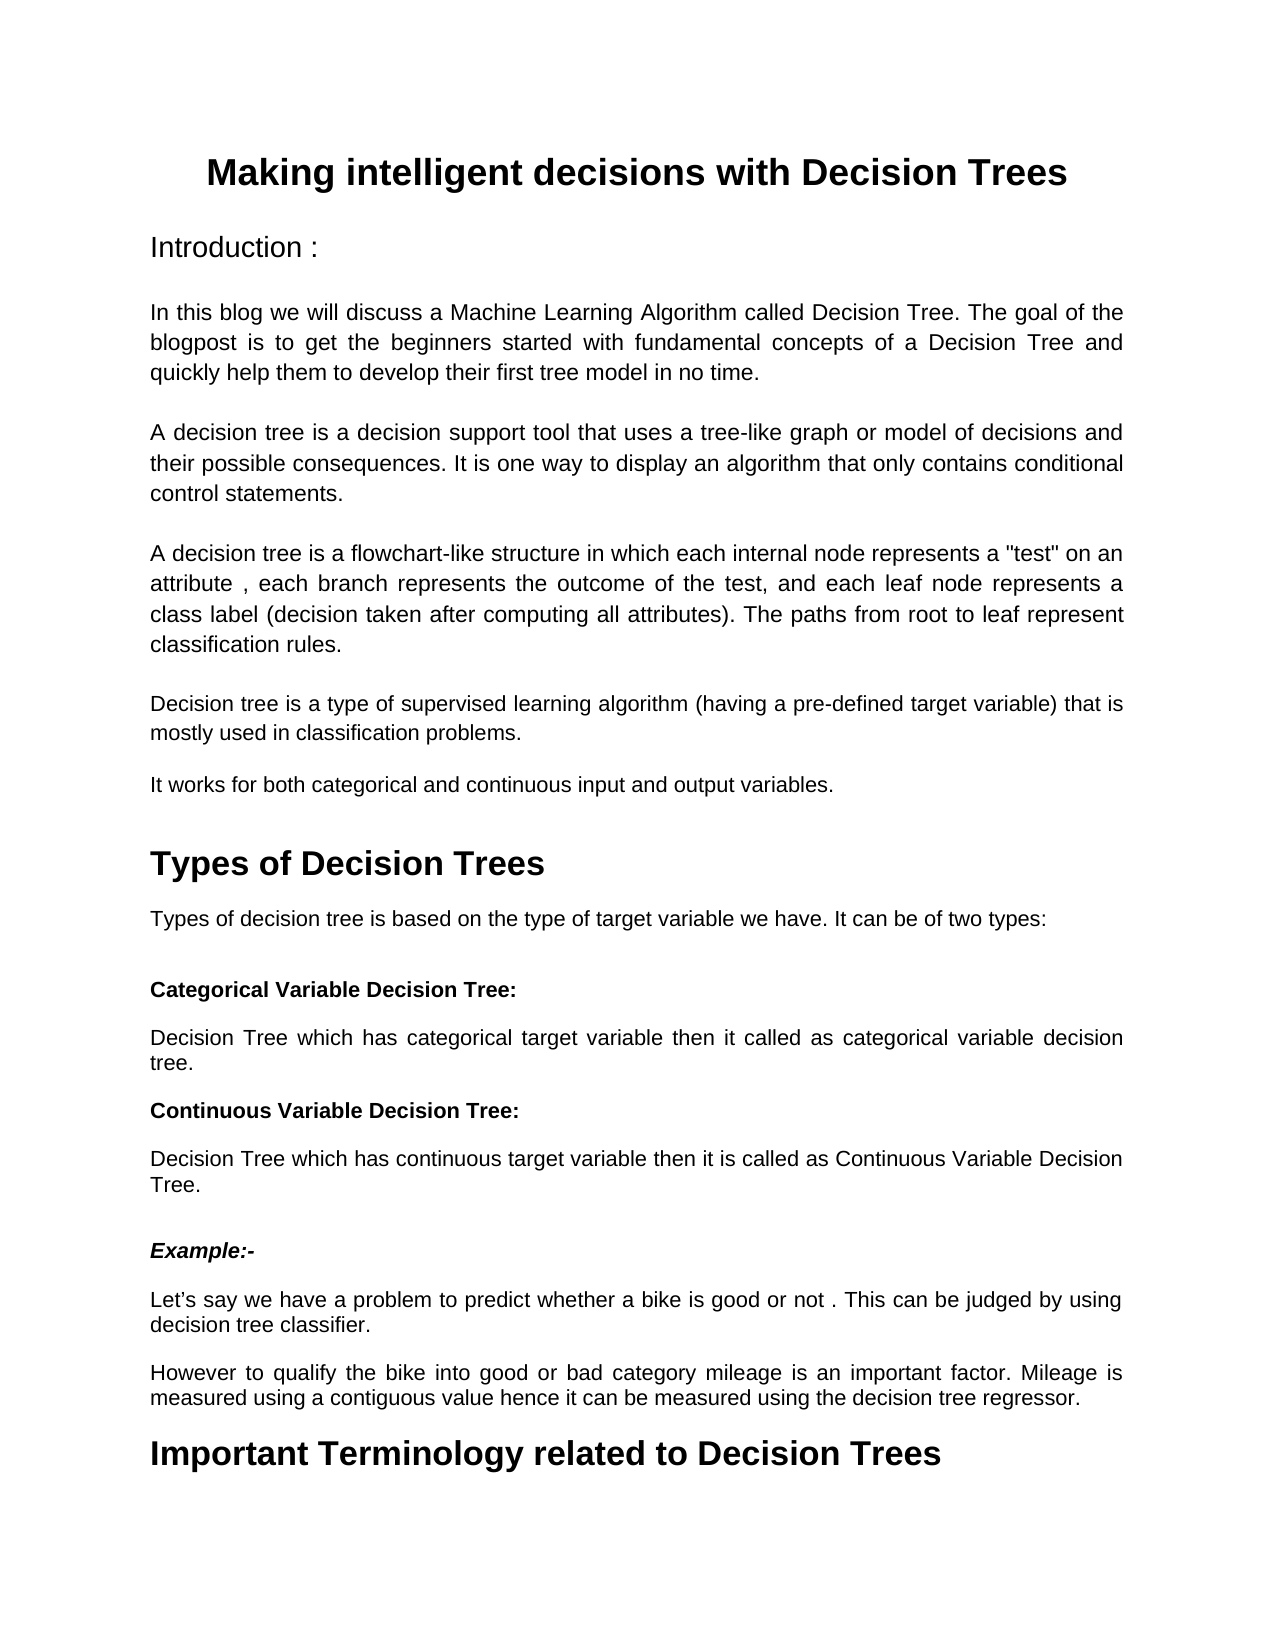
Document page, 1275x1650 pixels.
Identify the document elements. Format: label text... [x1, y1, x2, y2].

text It works for both categorical and continuous input and output variables. [150, 772, 1125, 797]
text A decision tree is a decision support tool that uses a tree-like graph or model of decisions and their possible consequences. It is one way to display an algorithm that only contains conditional control statements. [150, 419, 1125, 506]
text Decision Tree which has categorical target variable then it called as categorical variable decision tree. [150, 1025, 1125, 1075]
text Let’s say we have a problem to predict whether a bike is good or not . This can be judged by using decision tree classifier. [150, 1286, 1125, 1337]
text Continuous Variable Decision Tree: [150, 1098, 1125, 1123]
subtitle Types of Decision Trees [150, 843, 1125, 883]
text Introduction : [150, 230, 1125, 263]
text Decision Tree which has continuous target variable then it is called as Continuous Variable Decision Tree. [150, 1146, 1125, 1197]
text A decision tree is a flowchart-like structure in which each internal node represents a "test" on an attribute , each branch represents the outcome of the test, and each leaf node represents a class label (decision taken after computing all attributes). The paths from root to leaf represent classification rules. [150, 540, 1125, 657]
subtitle Example:- [150, 1238, 1125, 1263]
subtitle Important Terminology related to Decision Trees [150, 1433, 1125, 1473]
text In this blog we will discuss a Machine Learning Algorithm called Decision Tree. The goal of the blogpost is to get the beginners started with fundamental concepts of a Decision Tree and quickly help them to develop their first tree model in no time. [150, 298, 1125, 385]
subtitle Categorical Variable Decision Tree: [150, 977, 1125, 1002]
text However to qualify the bike into good or bad category mileage is an important factor. Mileage is measured using a contiguous value hence it can be measured using the decision tree regressor. [150, 1360, 1125, 1410]
text Making intelligent decisions with Decision Trees [150, 150, 1125, 193]
text Decision tree is a type of supervised learning algorithm (having a pre-defined target variable) that is mostly used in classification problems. [150, 691, 1125, 745]
text Types of decision tree is based on the type of target variable we have. It can be of two types: [150, 906, 1125, 931]
